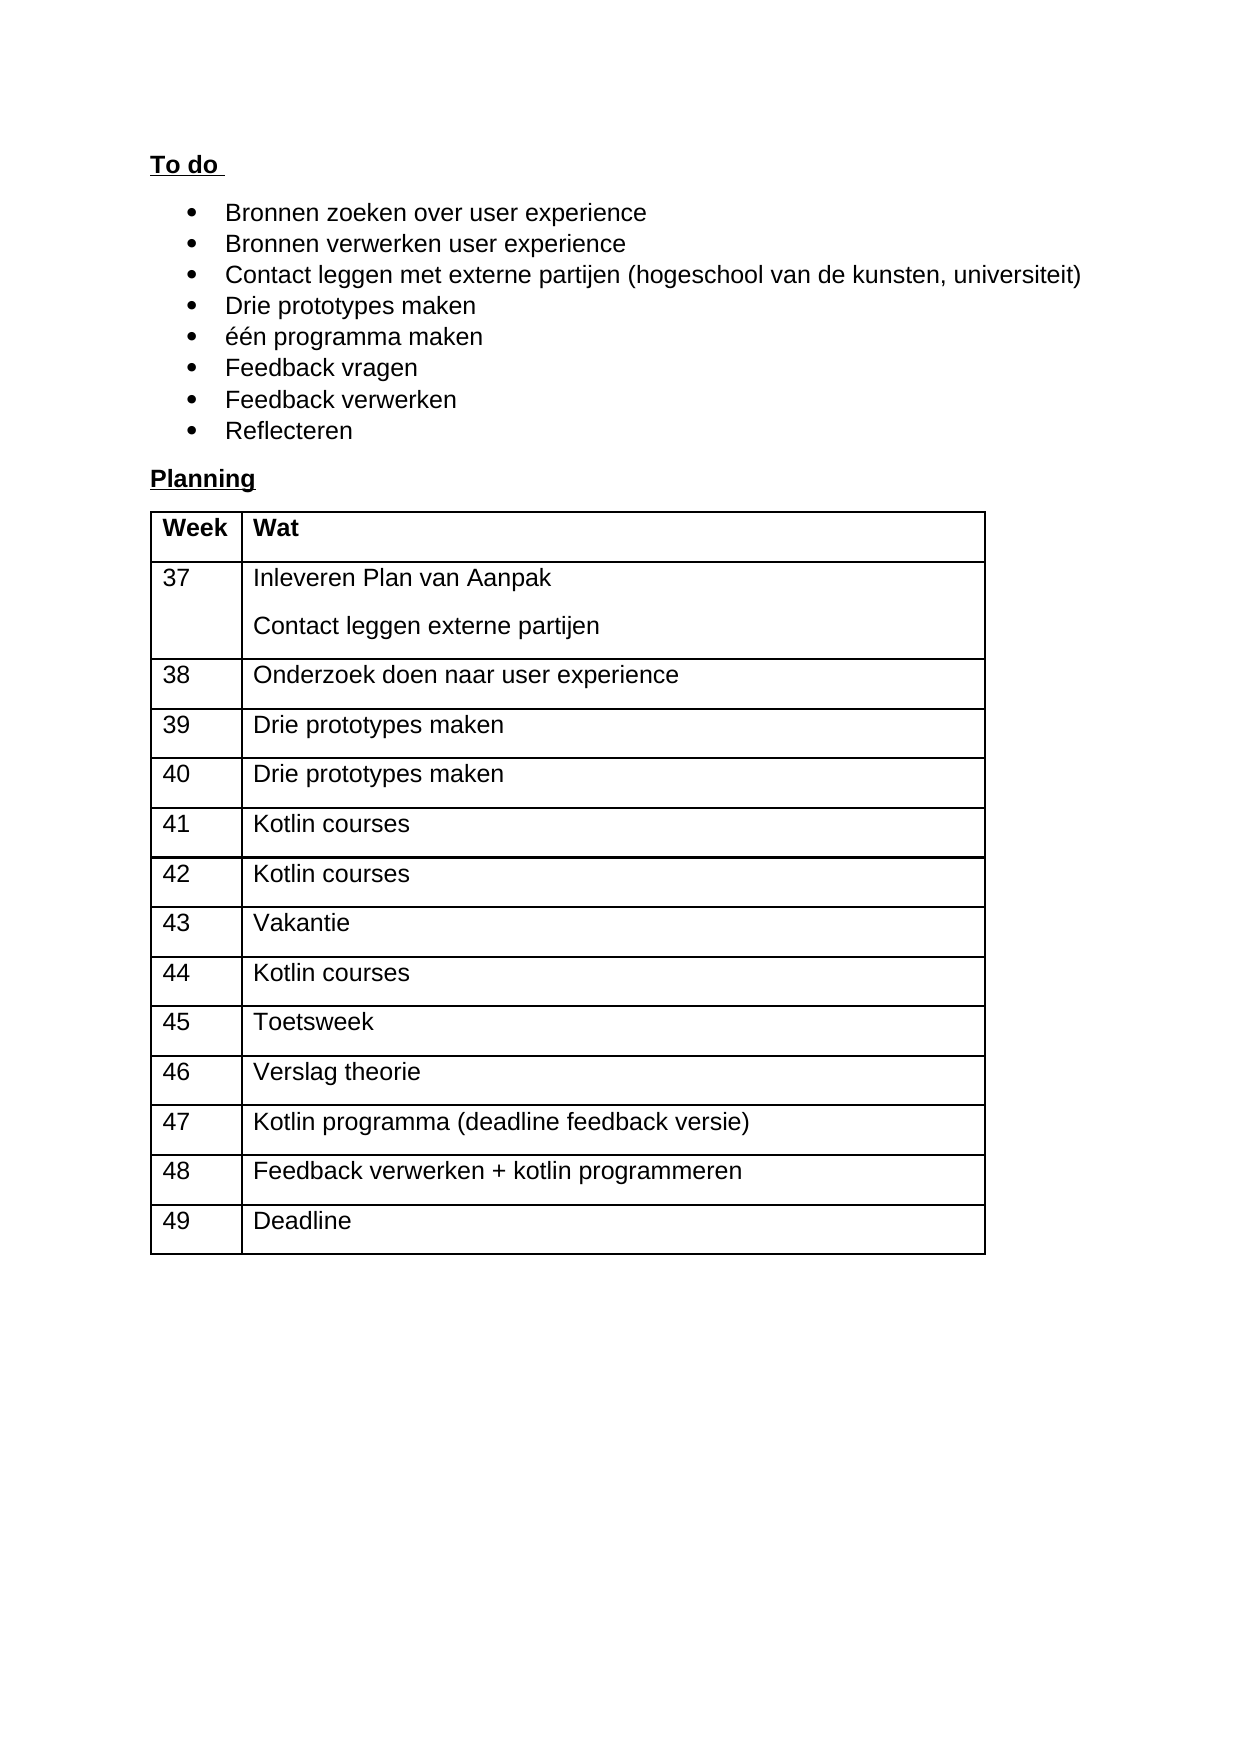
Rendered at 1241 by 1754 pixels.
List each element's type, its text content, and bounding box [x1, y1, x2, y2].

table_cell Kotlin courses [243, 809, 984, 856]
table_cell 40 [152, 759, 241, 807]
table_cell Kotlin courses [243, 958, 984, 1005]
table_cell Kotlin courses [243, 859, 984, 906]
list Contact leggen met externe partijen (hogeschool van de kunsten, universiteit) [187, 260, 1090, 289]
table_cell Vakantie [243, 908, 984, 956]
table_cell Onderzoek doen naar user experience [243, 660, 984, 708]
table_cell 46 [152, 1057, 241, 1104]
table_header Week [152, 513, 241, 561]
table_cell 37 [152, 563, 241, 658]
table_cell 47 [152, 1106, 241, 1154]
table_header Wat [243, 513, 984, 561]
list Bronnen verwerken user experience [187, 229, 1090, 258]
list Bronnen zoeken over user experience [187, 198, 1090, 227]
text Planning [150, 463, 1090, 492]
table_cell 41 [152, 809, 241, 856]
list Reflecteren [187, 416, 1090, 444]
table_cell Kotlin programma (deadline feedback versie) [243, 1106, 984, 1154]
text To do [150, 150, 1090, 179]
table_cell Verslag theorie [243, 1057, 984, 1104]
table_cell 39 [152, 710, 241, 757]
list Feedback vragen [187, 353, 1090, 382]
table_cell Deadline [243, 1206, 984, 1253]
table_cell Feedback verwerken + kotlin programmeren [243, 1156, 984, 1203]
table_cell 44 [152, 958, 241, 1005]
table_cell 45 [152, 1007, 241, 1055]
table_cell Drie prototypes maken [243, 759, 984, 807]
list één programma maken [187, 322, 1090, 351]
table_cell 43 [152, 908, 241, 956]
table_cell 38 [152, 660, 241, 708]
table_cell Inleveren Plan van Aanpak Contact leggen externe partijen [243, 563, 984, 658]
table_cell 48 [152, 1156, 241, 1203]
table_cell 42 [152, 859, 241, 906]
table_cell Toetsweek [243, 1007, 984, 1055]
table_cell 49 [152, 1206, 241, 1253]
list Feedback verwerken [187, 384, 1090, 413]
list Drie prototypes maken [187, 291, 1090, 320]
table_cell Drie prototypes maken [243, 710, 984, 757]
